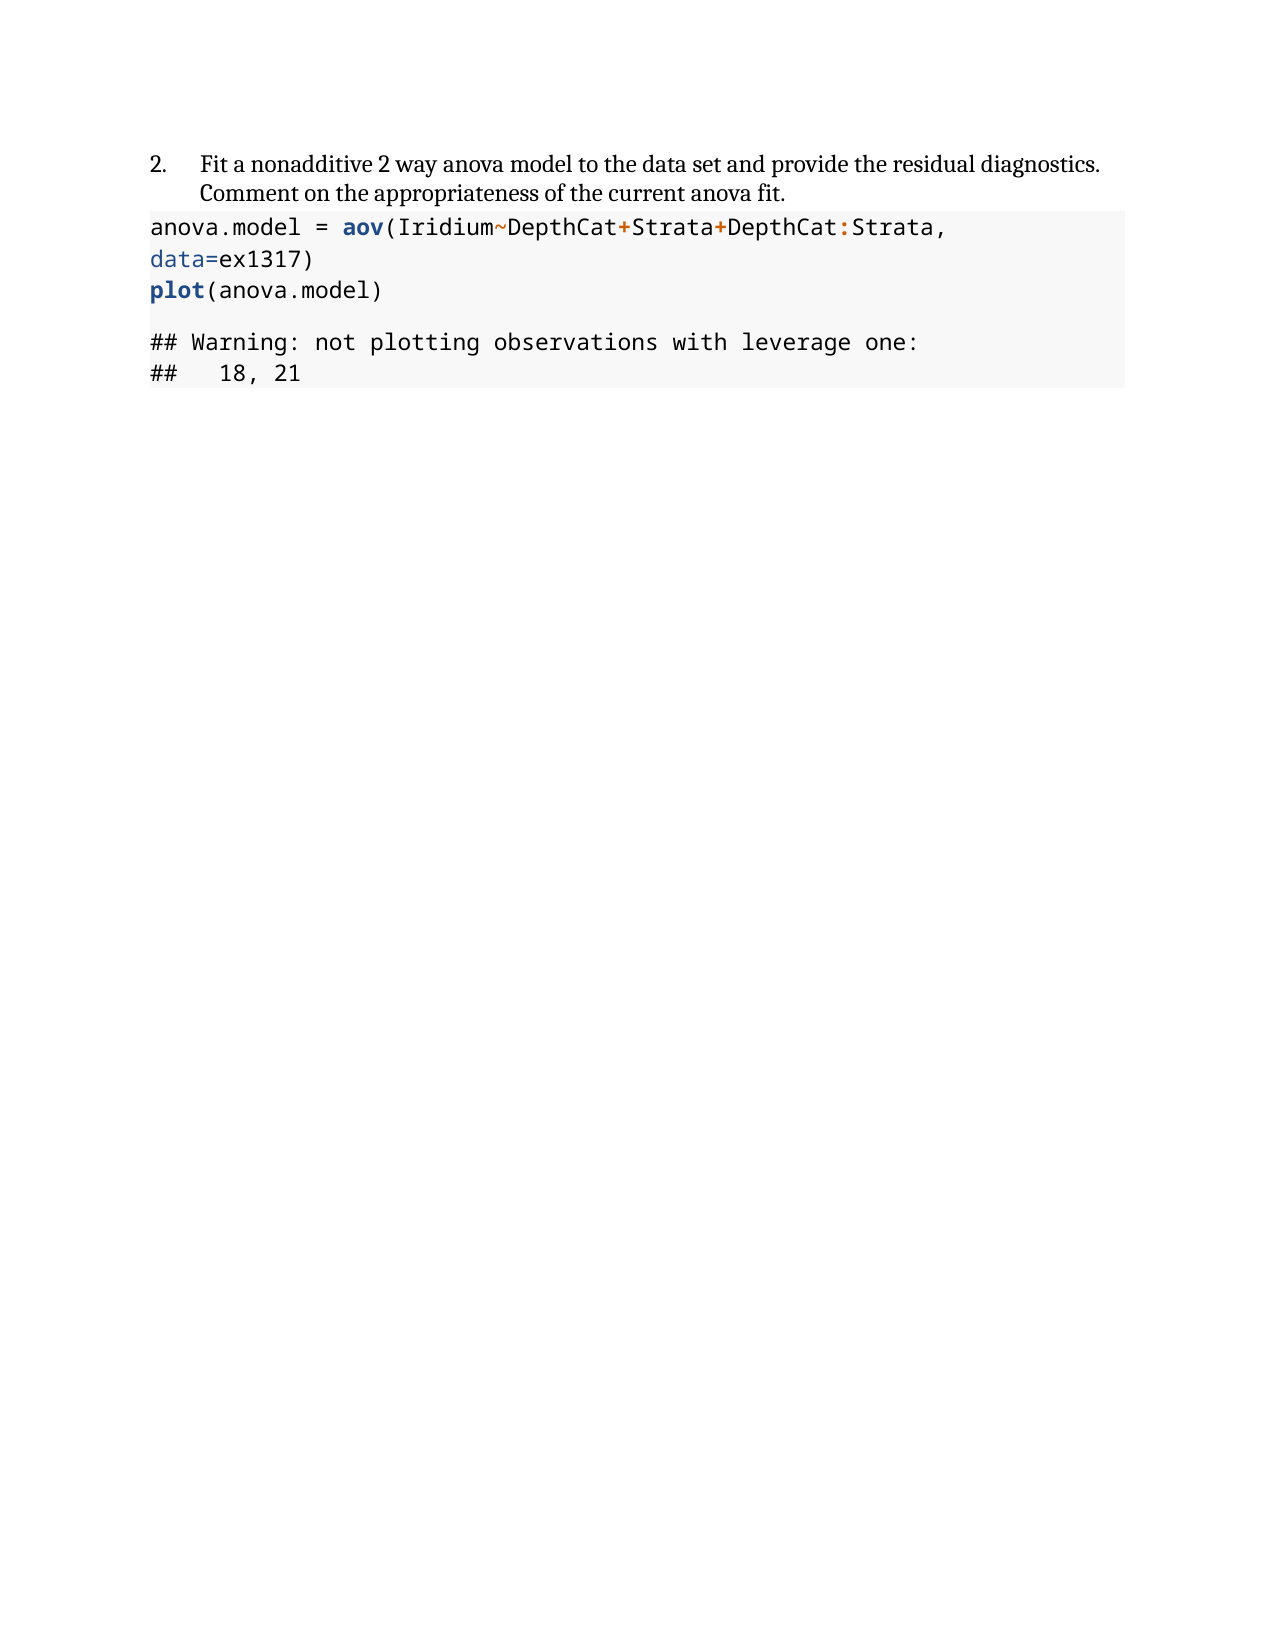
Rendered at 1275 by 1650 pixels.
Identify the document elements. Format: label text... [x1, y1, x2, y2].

list Fit a nonadditive 2 way anova model to the data set and provide the residual diagnostics. Comment on the appropriateness of the current anova fit. [150, 150, 1125, 207]
text ## Warning: not plotting observations with leverage one: ## 18, 21 [150, 326, 1125, 388]
text anova.model = aov(Iridium~DepthCat+Strata+DepthCat:Strata, data=ex1317) plot(anova.model) [150, 211, 1125, 305]
